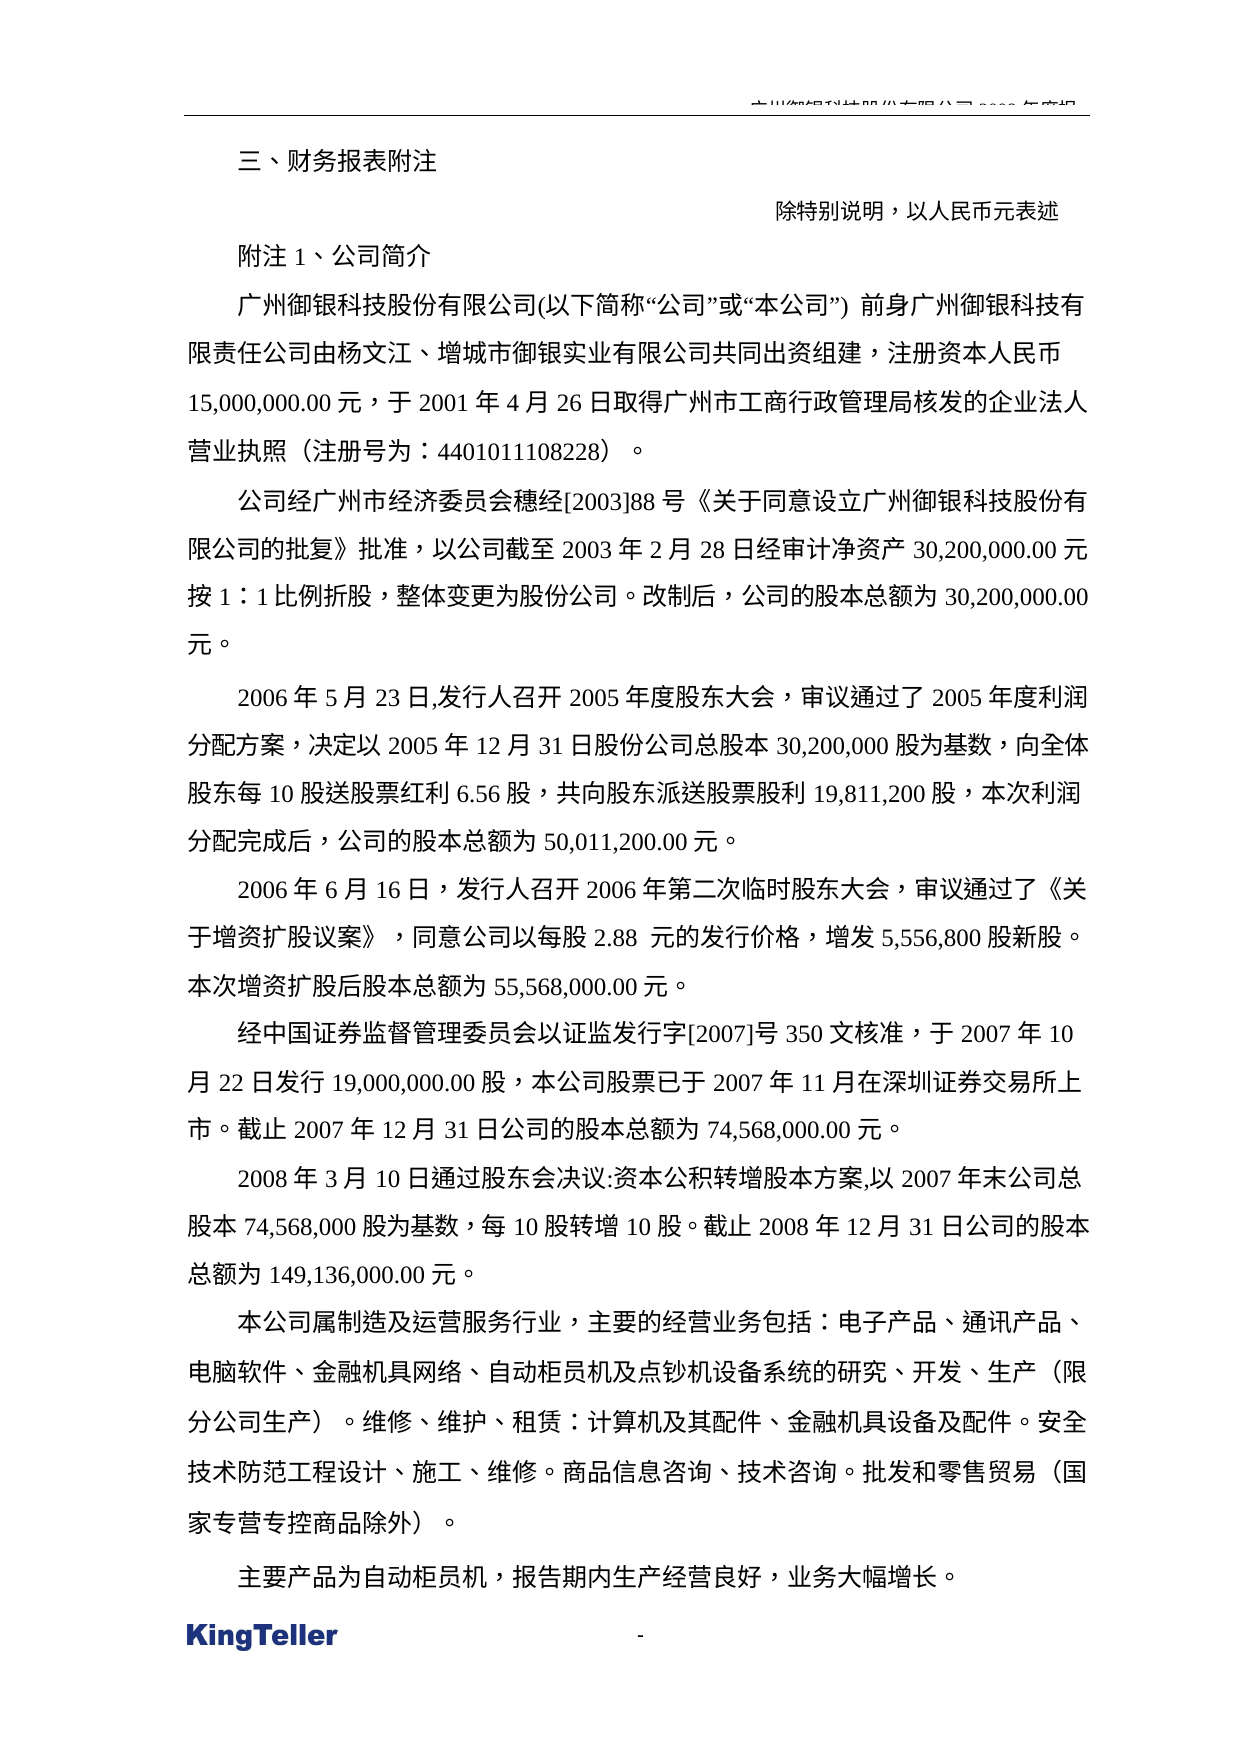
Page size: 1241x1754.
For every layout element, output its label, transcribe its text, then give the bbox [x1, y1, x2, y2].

text 主要产品为自动柜员机，报告期内生产经营良好，业务大幅增长。 [237, 1559, 1103, 1593]
text 公司经广州市经济委员会穗经[2003]88 号《关于同意设立广州御银科技股份有 限公司的批复》批准，以公司截至 2003 年 2 月 28 日经审计净资产 30,200,000.00 元 按 1：1 比例折股，整体变更为股份公司。改制后，公司的股本总额为 30,200,000.00 元。 [187, 484, 1088, 661]
text 股本 74,568,000 股为基数，每 10 股转增 10 股。截止 2008 年 12 月 31 日公司的股本 [187, 1208, 1103, 1242]
text 除特别说明，以人民币元表述 [775, 196, 1103, 226]
text 总额为 149,136,000.00 元。 [187, 1256, 1103, 1290]
text 广州御银科技股份有限公司(以下简称“公司”或“本公司”) 前身广州御银科技有 限责任公司由杨文江、增城市御银实业有限公司共同出资组建，注册资本人民币 15,000,000.00 元，于 2001 年 4 月 26 日取得广州市工商行政管理局核发的企业法人 营业执照（注册号为：4401011108228）。 [187, 287, 1089, 467]
text 分配完成后，公司的股本总额为 50,011,200.00 元。 [187, 824, 1103, 858]
text 分配方案，决定以 2005 年 12 月 31 日股份公司总股本 30,200,000 股为基数，向全体 [187, 728, 1103, 762]
text 月 22 日发行 19,000,000.00 股，本公司股票已于 2007 年 11 月在深圳证券交易所上 [187, 1064, 1103, 1098]
text 本公司属制造及运营服务行业，主要的经营业务包括：电子产品、通讯产品、 电脑软件、金融机具网络、自动柜员机及点钞机设备系统的研究、开发、生产（限 分公司生产）。维修、维护、租赁：计算机及其配件、金融机具设备及配件。安全 技术防范工程设计、施工、维修。商品信息咨询、技术咨询。批发和零售贸易（国 家专营专控商品除外）。 [187, 1304, 1088, 1539]
text 2006 年 6 月 16 日，发行人召开 2006 年第二次临时股东大会，审议通过了《关 [237, 872, 1103, 906]
text 经中国证券监督管理委员会以证监发行字[2007]号 350 文核准，于 2007 年 10 [237, 1016, 1103, 1050]
text 2008 年 3 月 10 日通过股东会决议:资本公积转增股本方案,以 2007 年末公司总 [237, 1160, 1103, 1194]
text 市。截止 2007 年 12 月 31 日公司的股本总额为 74,568,000.00 元。 [187, 1112, 1103, 1146]
text 本次增资扩股后股本总额为 55,568,000.00 元。 [187, 968, 1103, 1002]
picture [187, 1624, 338, 1651]
text 三、财务报表附注 [237, 144, 1103, 178]
text 2006 年 5 月 23 日,发行人召开 2005 年度股东大会，审议通过了 2005 年度利润 [237, 680, 1103, 714]
text 附注 1、公司简介 [237, 239, 433, 273]
text 于增资扩股议案》，同意公司以每股 2.88 元的发行价格，增发 5,556,800 股新股。 [187, 920, 1103, 954]
text 股东每 10 股送股票红利 6.56 股，共向股东派送股票股利 19,811,200 股，本次利润 [187, 776, 1103, 810]
